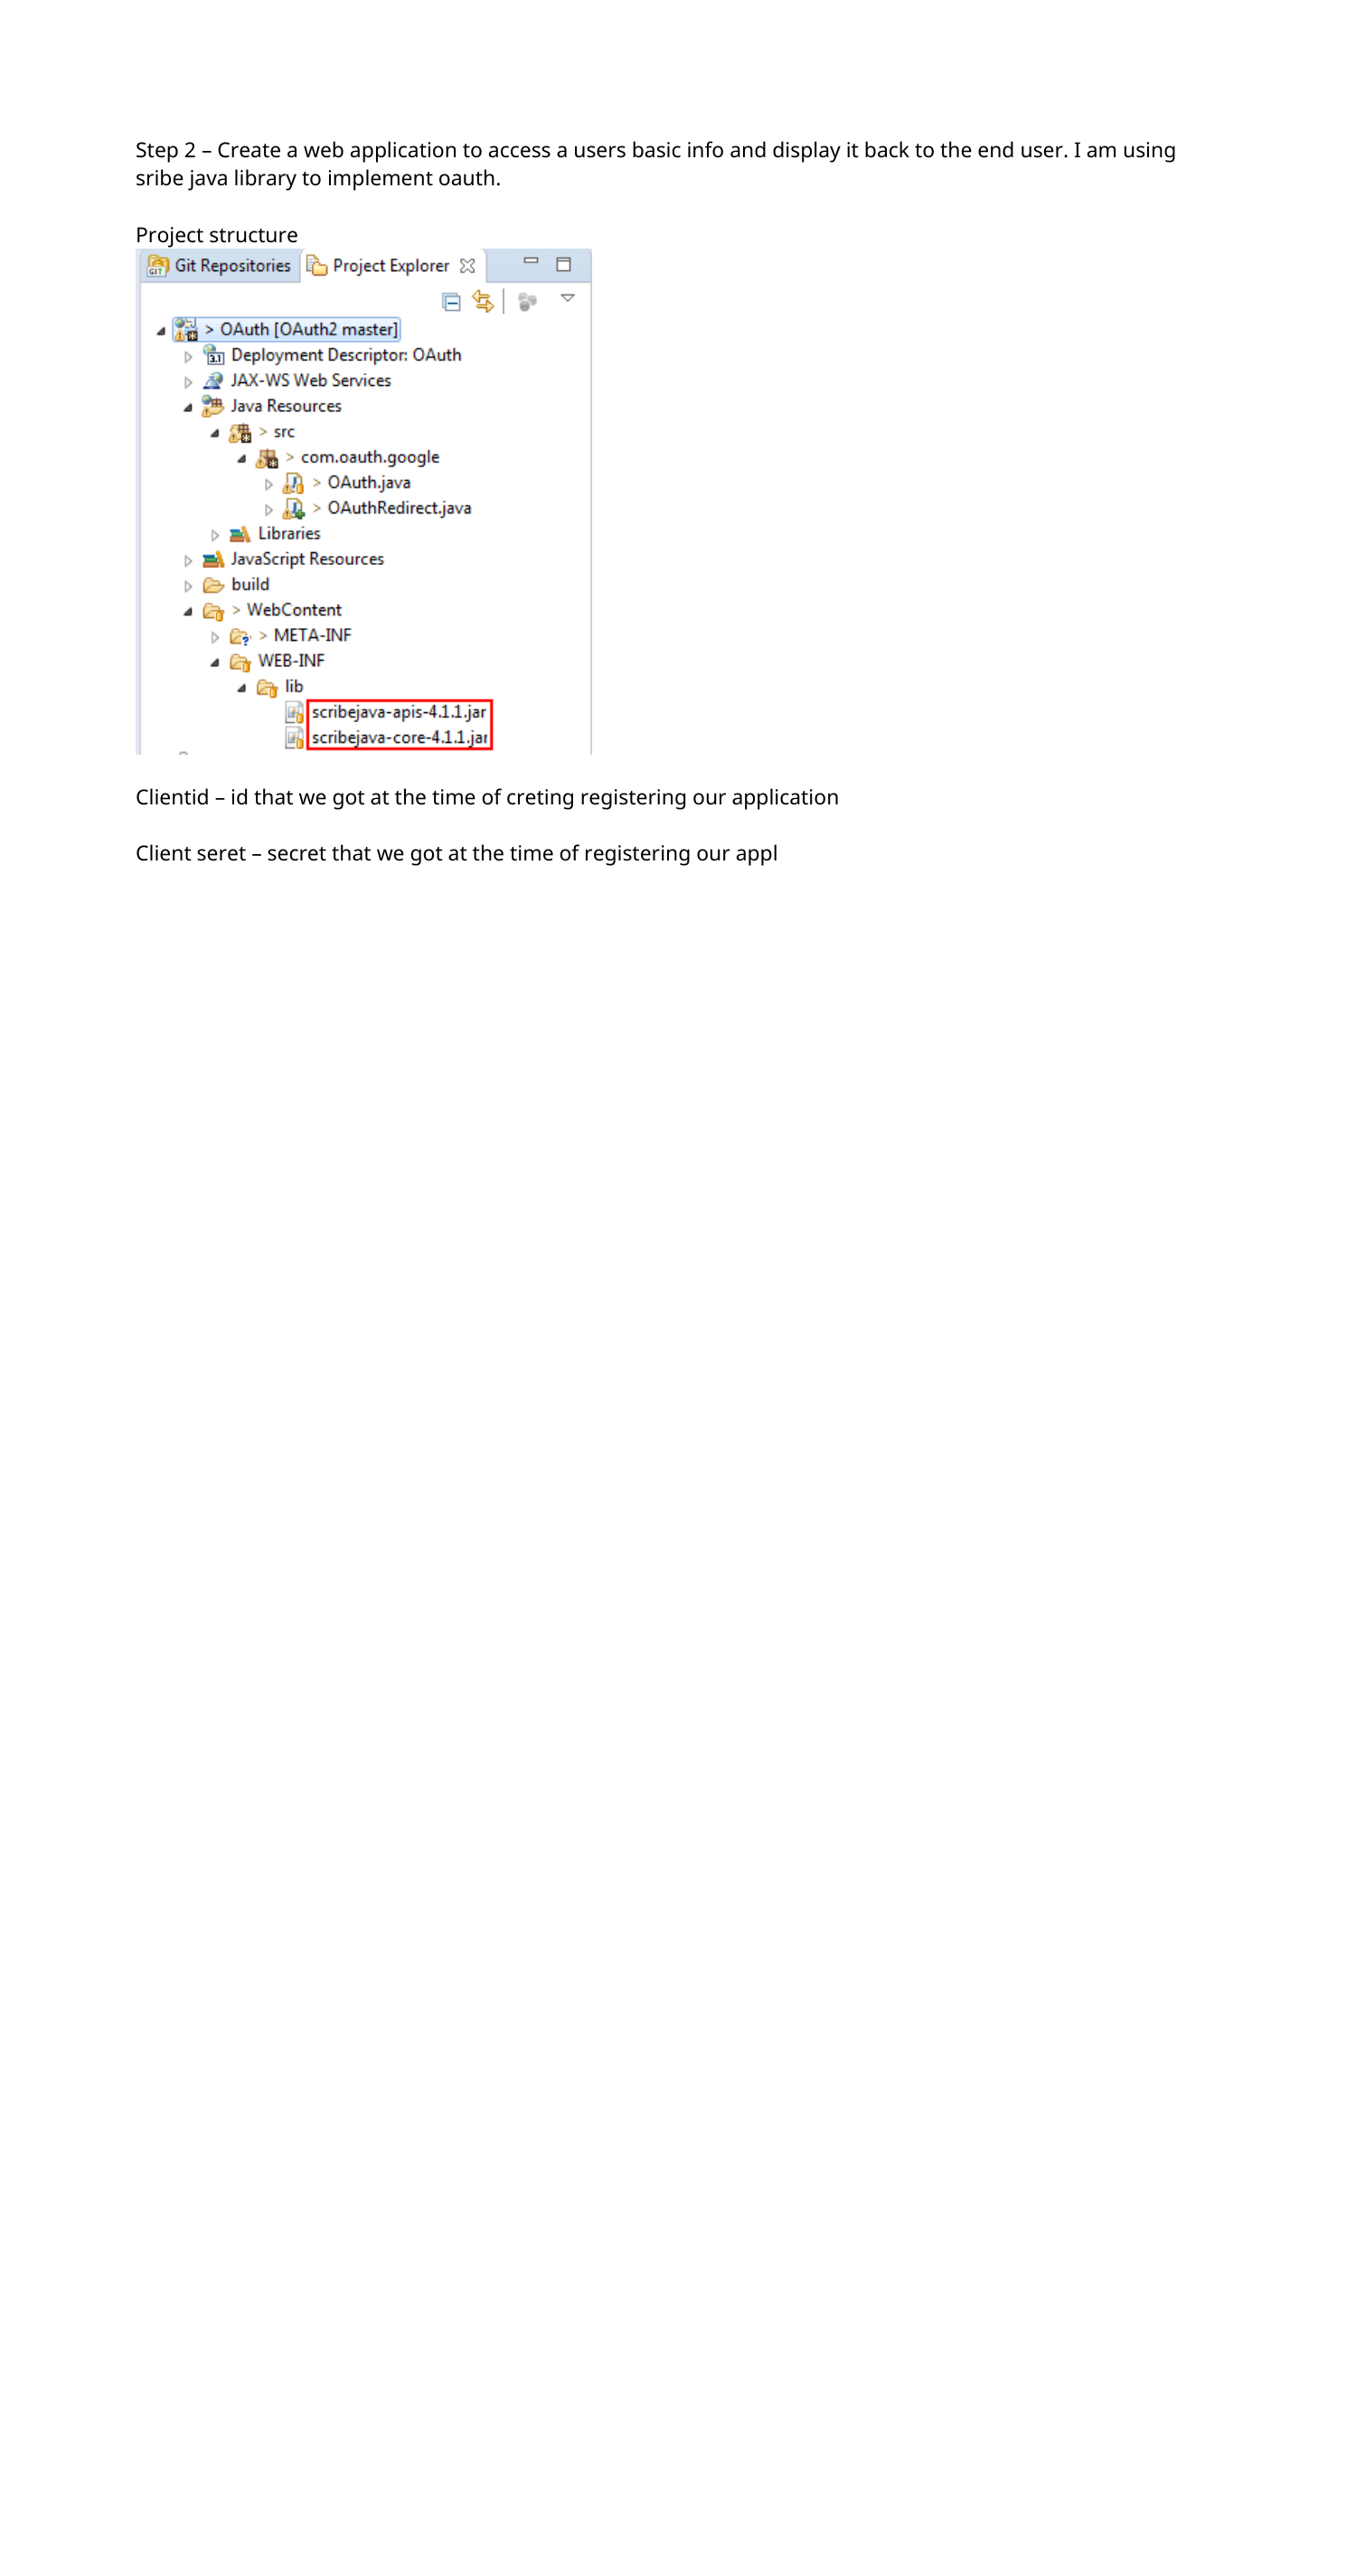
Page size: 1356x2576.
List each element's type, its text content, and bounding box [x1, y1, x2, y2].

text Step 2 – Create a web application to access a users basic info and display it back to the end user. I am using sribe java library to implement oauth. [136, 136, 1220, 192]
text Project structure [136, 221, 1220, 249]
picture [136, 249, 592, 755]
text Client seret – secret that we got at the time of registering our appl [136, 839, 1220, 867]
text Clientid – id that we got at the time of creting registering our application [136, 783, 1220, 811]
